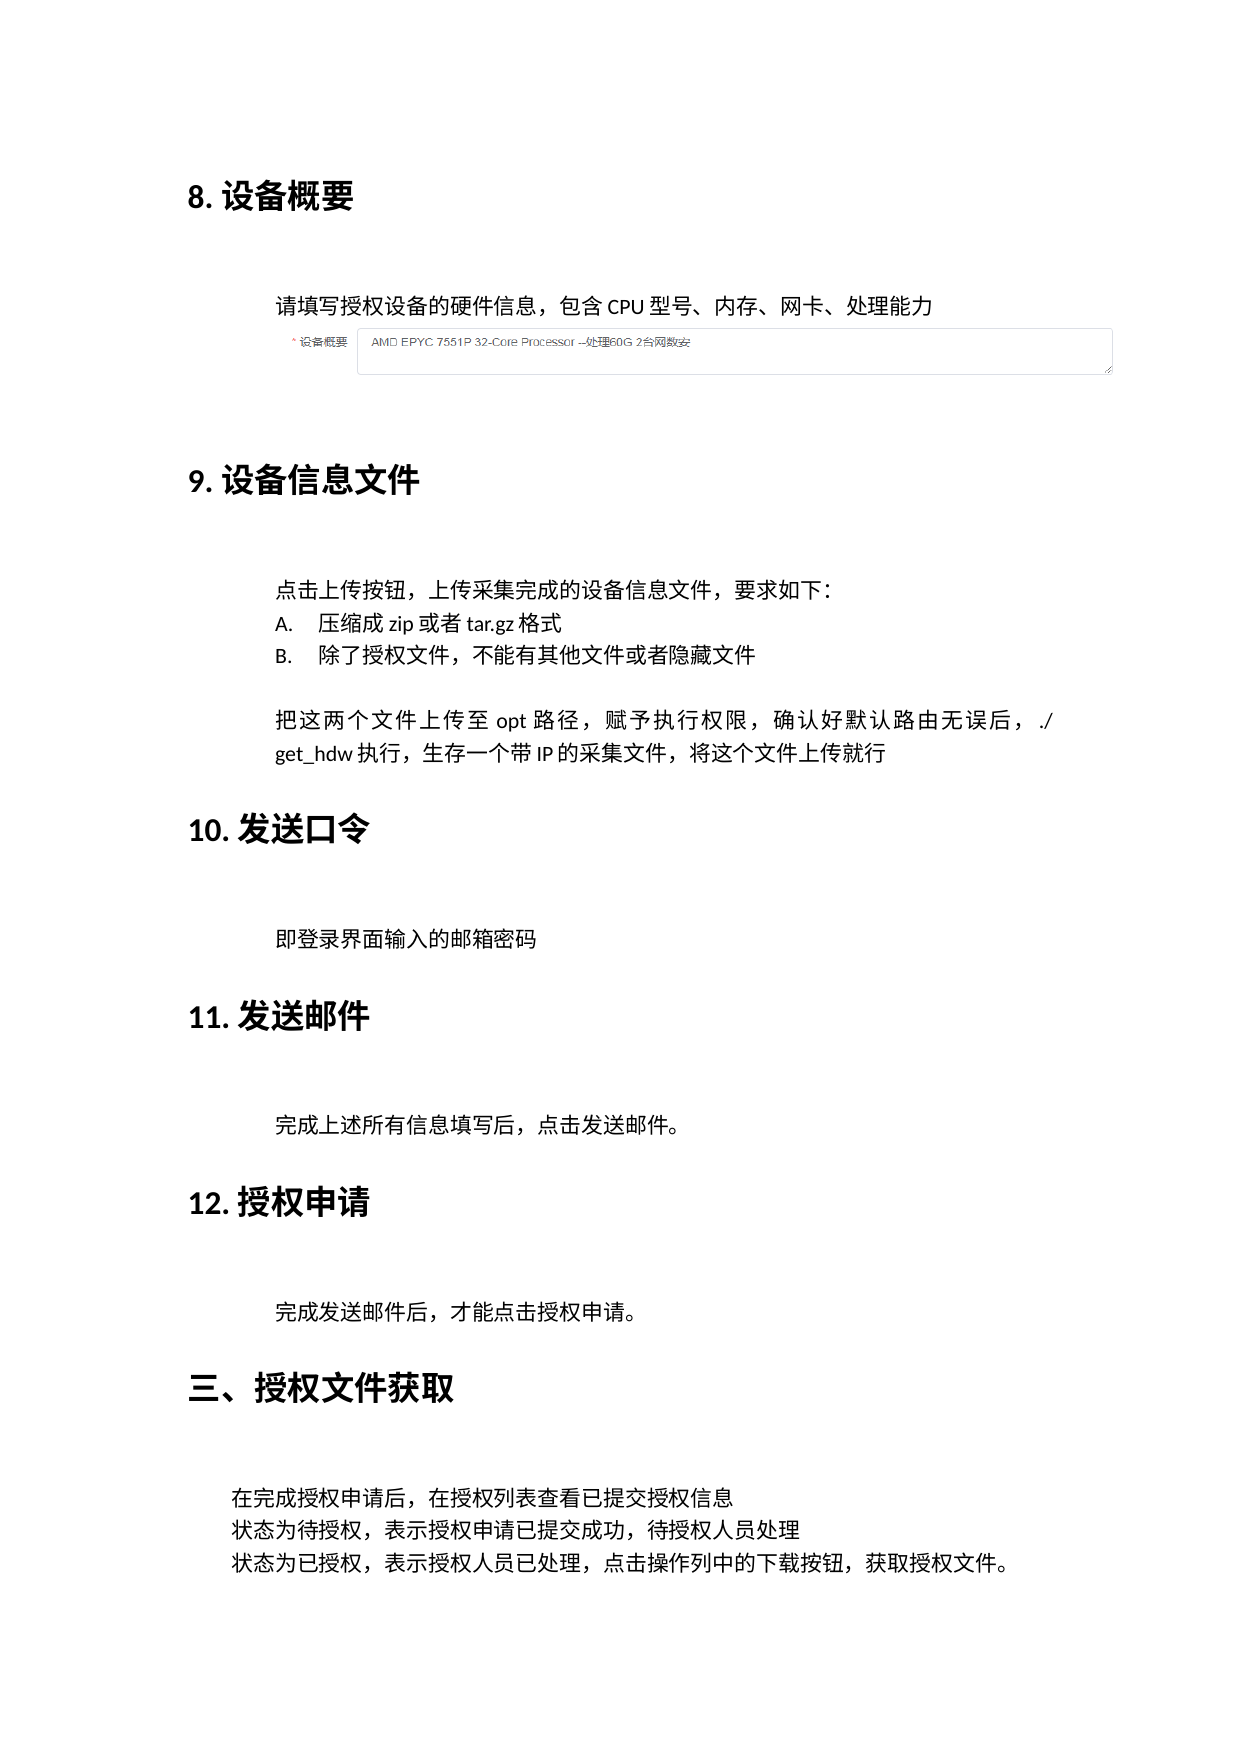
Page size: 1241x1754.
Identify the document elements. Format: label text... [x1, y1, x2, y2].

subtitle 授权申请 [187, 1167, 1053, 1232]
text 把这两个文件上传至opt路径，赋予执行权限，确认好默认路由无误后，./get_hdw执行，生存一个带IP的采集文件，将这个文件上传就行 [275, 703, 1053, 768]
picture [275, 321, 1140, 389]
subtitle 发送口令 [187, 795, 1053, 860]
subtitle 设备信息文件 [187, 446, 1053, 511]
text 完成上述所有信息填写后，点击发送邮件。 [231, 1108, 1053, 1140]
text 状态为待授权，表示授权申请已提交成功，待授权人员处理 [187, 1513, 1053, 1546]
text 完成发送邮件后，才能点击授权申请。 [231, 1294, 1053, 1327]
text 即登录界面输入的邮箱密码 [231, 921, 1053, 954]
list 除了授权文件，不能有其他文件或者隐藏文件 [231, 638, 1053, 670]
subtitle 发送邮件 [187, 981, 1053, 1046]
text 点击上传按钮，上传采集完成的设备信息文件，要求如下： [231, 573, 1053, 605]
text 状态为已授权，表示授权人员已处理，点击操作列中的下载按钮，获取授权文件。 [187, 1546, 1053, 1578]
text 在完成授权申请后，在授权列表查看已提交授权信息 [187, 1481, 1053, 1513]
subtitle 设备概要 [187, 162, 1053, 227]
text 请填写授权设备的硬件信息，包含CPU型号、内存、网卡、处理能力 [231, 289, 1053, 321]
list 压缩成zip或者tar.gz格式 [231, 605, 1053, 638]
subtitle 授权文件获取 [187, 1354, 1053, 1419]
